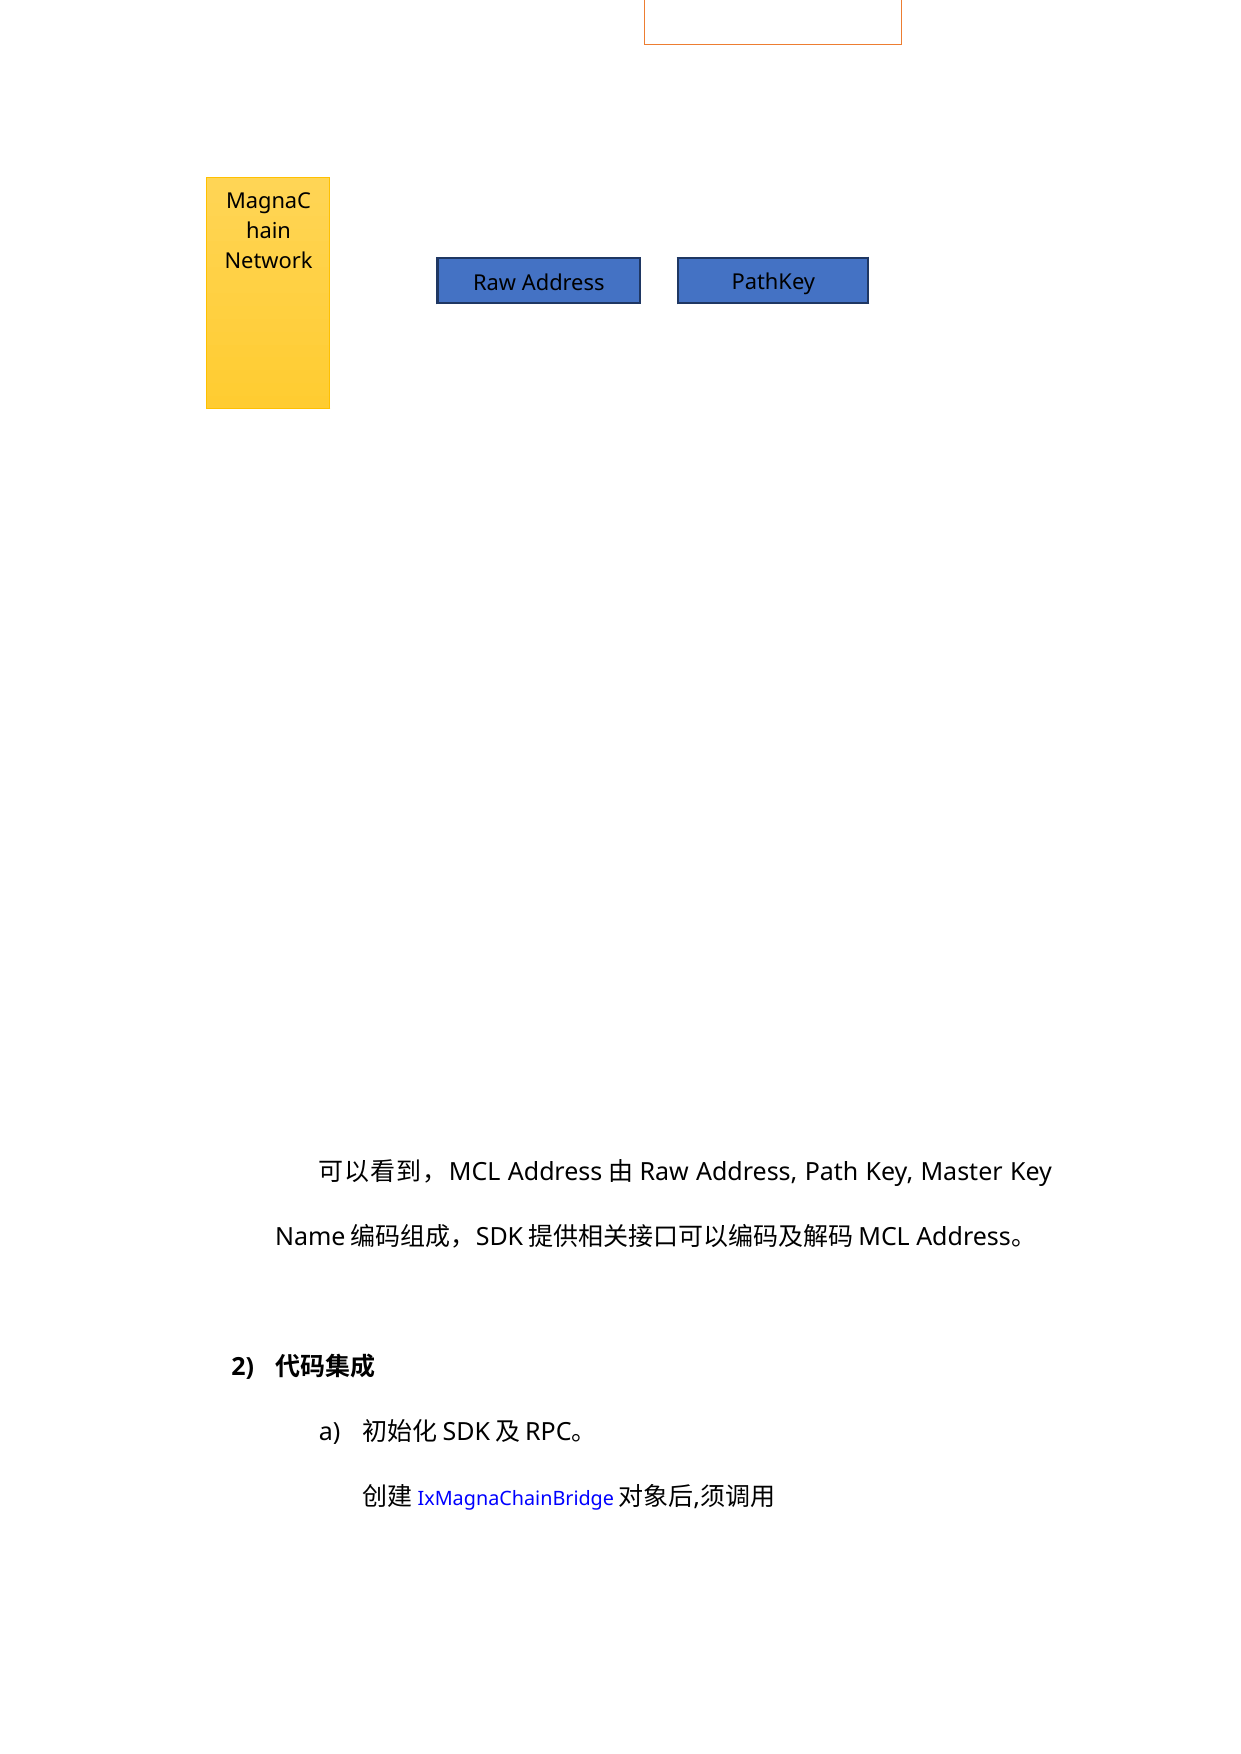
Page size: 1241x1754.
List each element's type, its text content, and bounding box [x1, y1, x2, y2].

list 创建IxMagnaChainBridge对象后,须调用 [362, 1462, 1053, 1527]
list 代码集成 [231, 1332, 1053, 1397]
list 可以看到，MCL Address由Raw Address, Path Key, Master Key Name编码组成，SDK提供相关接口可以编码及解码MCL Address。 [275, 1137, 1053, 1267]
list 初始化SDK及RPC。 [319, 1397, 1053, 1462]
